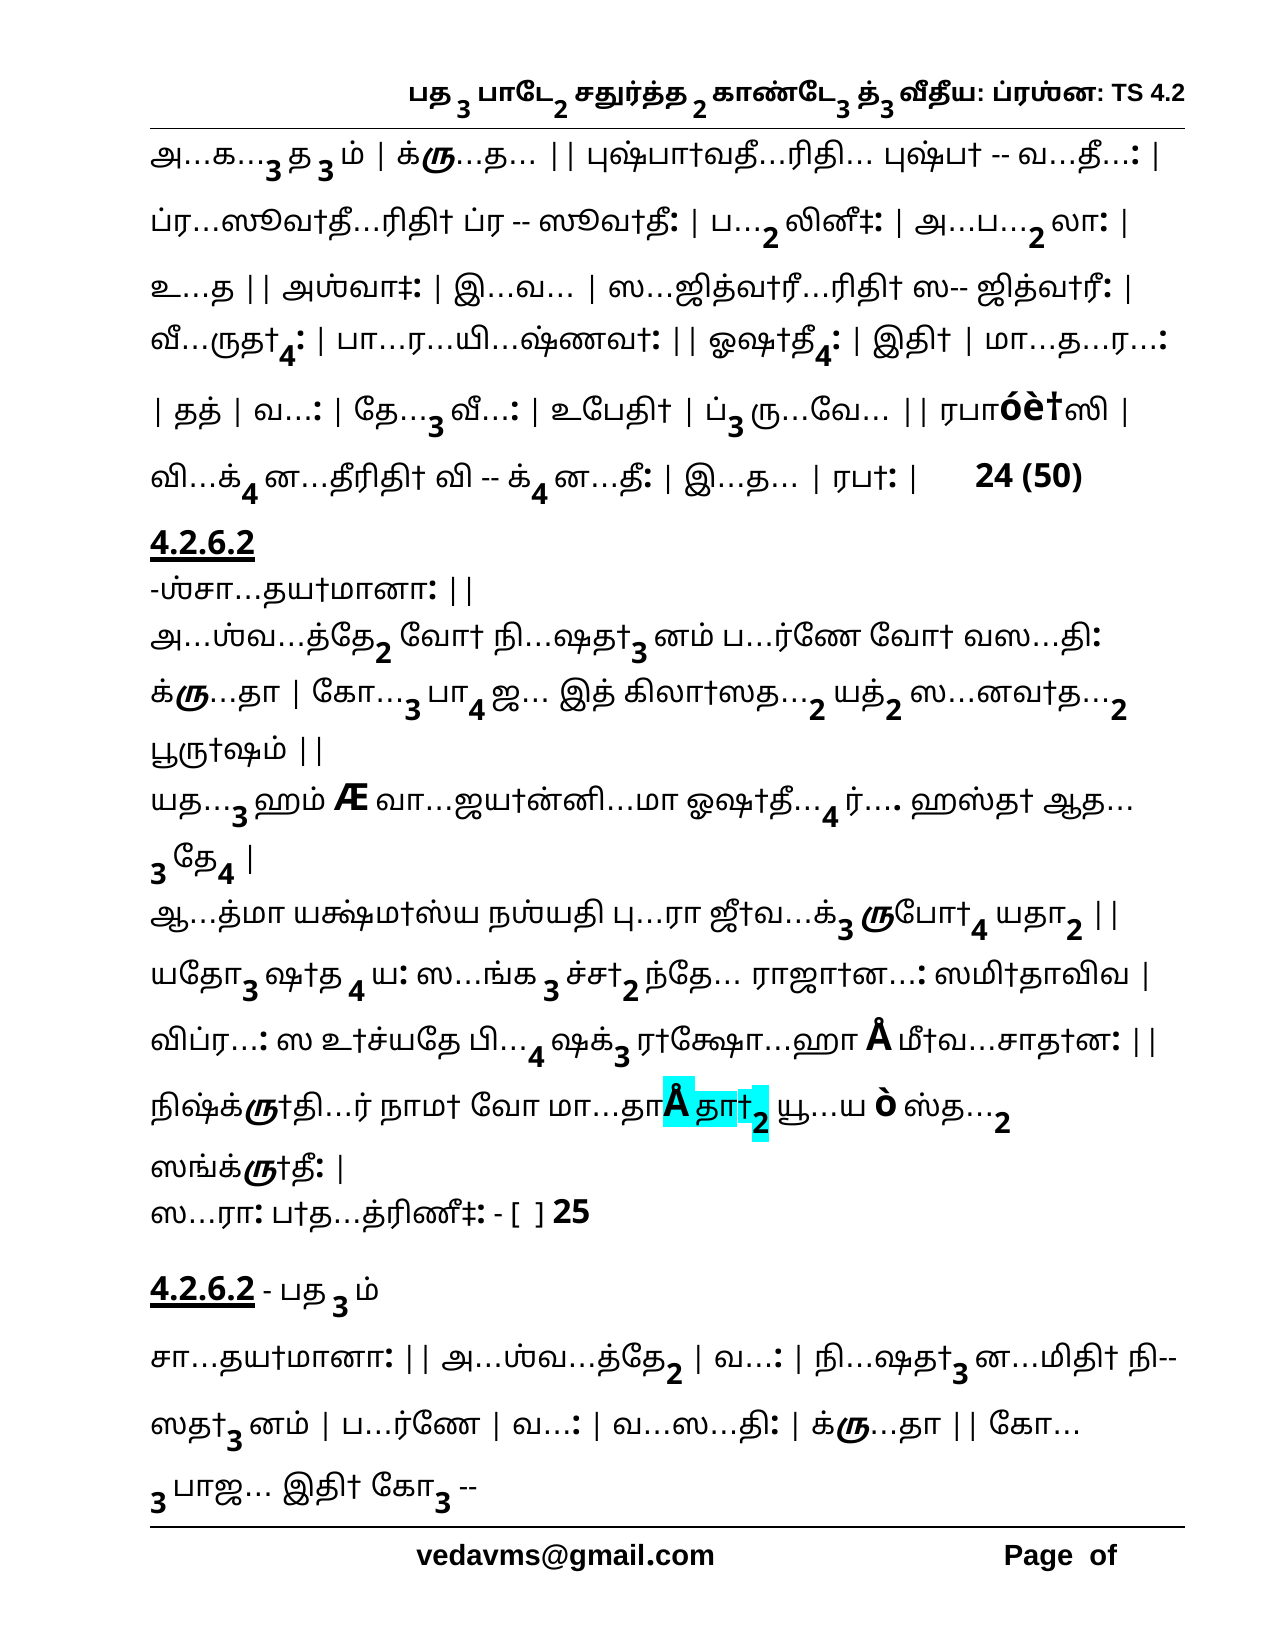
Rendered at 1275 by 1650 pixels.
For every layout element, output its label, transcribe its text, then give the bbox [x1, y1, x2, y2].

text 4.2.6.2 - பத3ம் [150, 1265, 1185, 1326]
text ஆ…த்மா யக்ஷ்ம†ஸ்ய நஶ்யதி பு…ரா ஜீ†வ…க்3ருபோ†4 யதா2 || [150, 892, 1185, 949]
text யதோ3ஷ†த4ய: ஸ…ங்க3ச்ச†2ந்தே… ராஜா†ன…: ஸமி†தாவிவ | [150, 949, 1185, 1010]
text 4.2.6.2 [150, 519, 1185, 564]
text விப்ர…: ஸ உ†ச்யதே பி…4ஷக்3ர†க்ஷோ…ஹா Åமீ†வ…சாத†ன: || [150, 1010, 1185, 1076]
text நிஷ்க்ரு†தி…ர் நாம† வோ மா…தாÅதா†2 யூ…யòஸ்த…2 ஸங்க்ரு†தீ: | [150, 1076, 1185, 1188]
text -ஶ்சா…தய†மானா: || அ…ஶ்வ…த்தே2 வோ† நி…ஷத†3னம் ப…ர்ணே வோ† வஸ…தி: க்ரு…தா | கோ…3பா4ஜ… இத் கிலா†ஸத…2 யத்2 ஸ…னவ†த…2 பூரு†ஷம் || யத…3ஹம் Æவா…ஜய†ன்னி…மா ஓஷ†தீ…4ர்…. ஹஸ்த† ஆத…3தே4 | [150, 564, 1185, 892]
text ஸ…ரா: ப†த…த்ரிணீ‡: - [ ] 25 [150, 1188, 1185, 1234]
